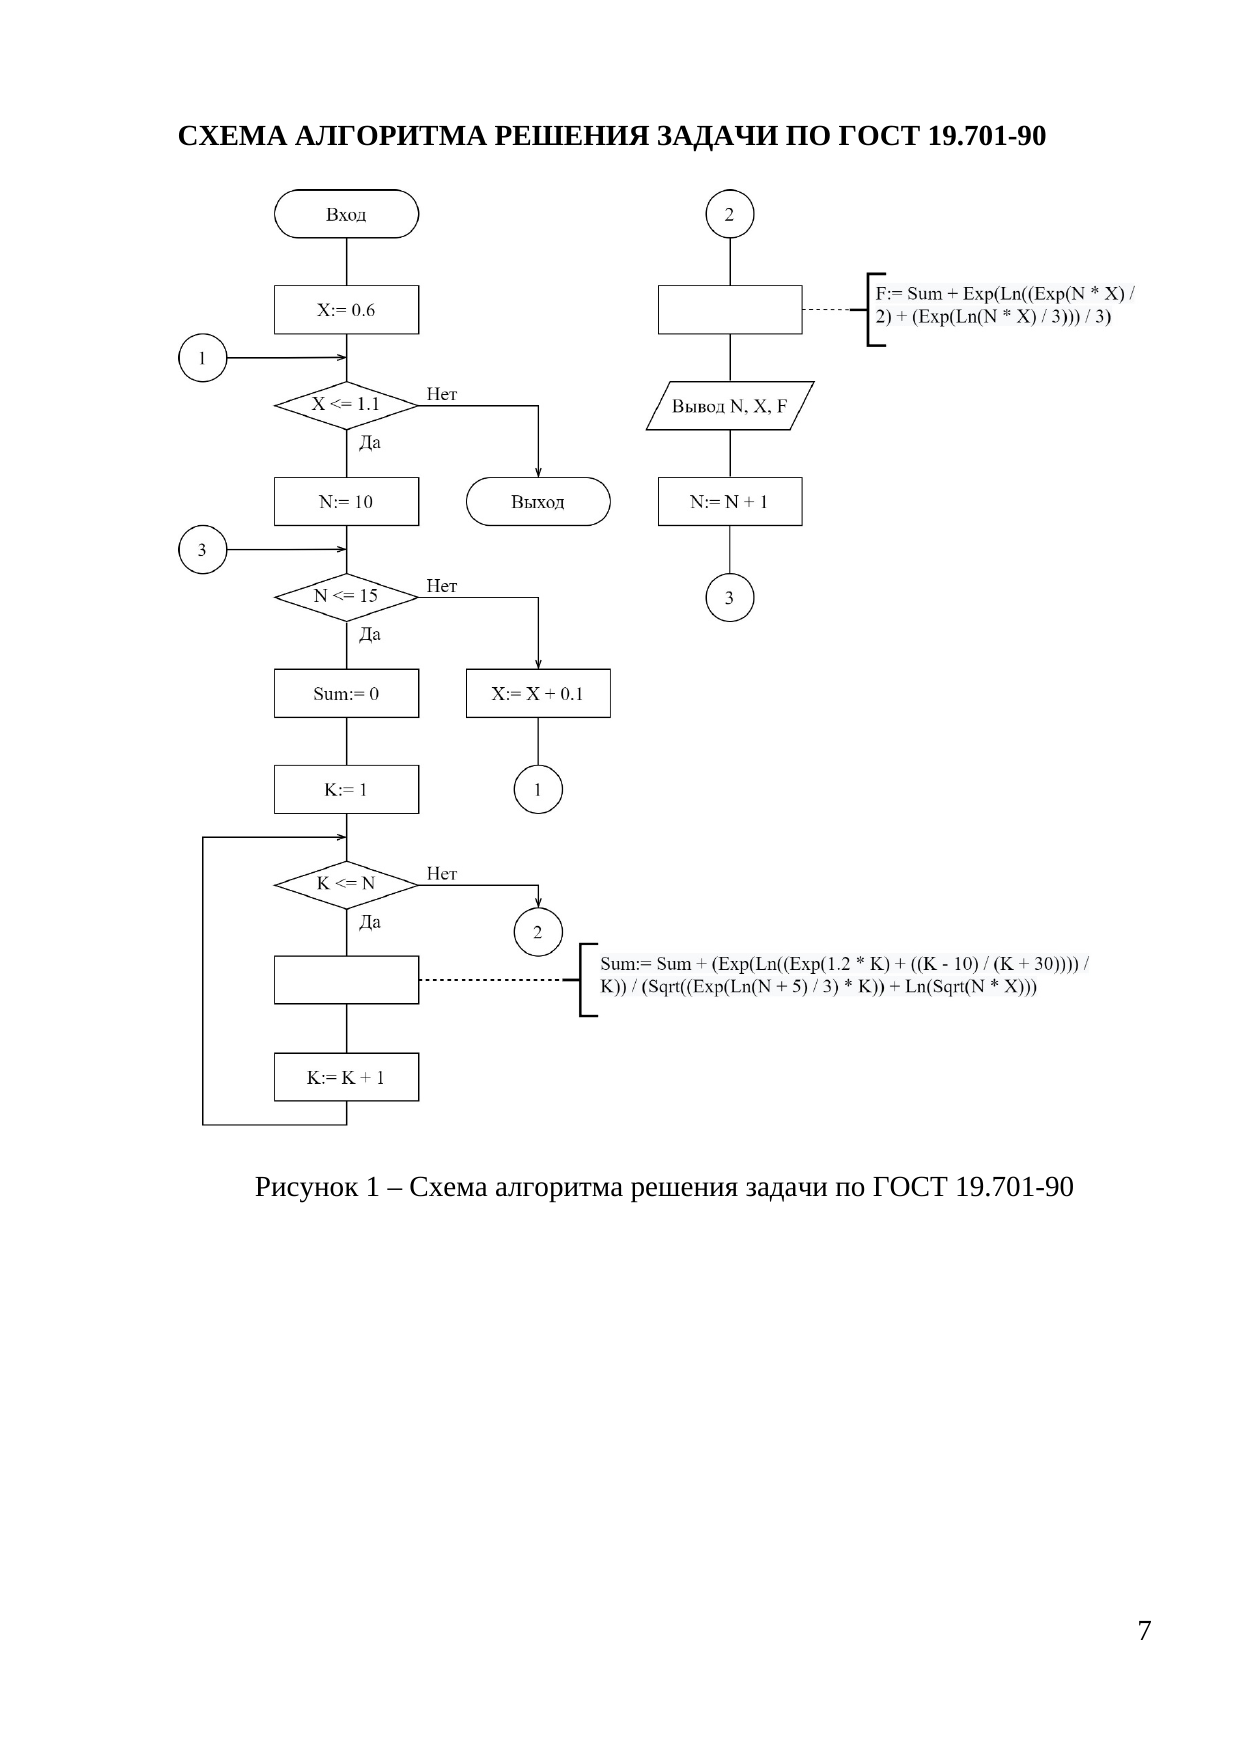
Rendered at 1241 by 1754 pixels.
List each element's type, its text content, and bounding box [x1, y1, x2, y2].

text Рисунок 1 – Схема алгоритма решения задачи по ГОСТ 19.701-90 [177, 1169, 1152, 1202]
picture [178, 189, 1151, 1136]
subtitle Схема алгоритма решения задачи по ГОСТ 19.701-90 [177, 118, 1152, 152]
